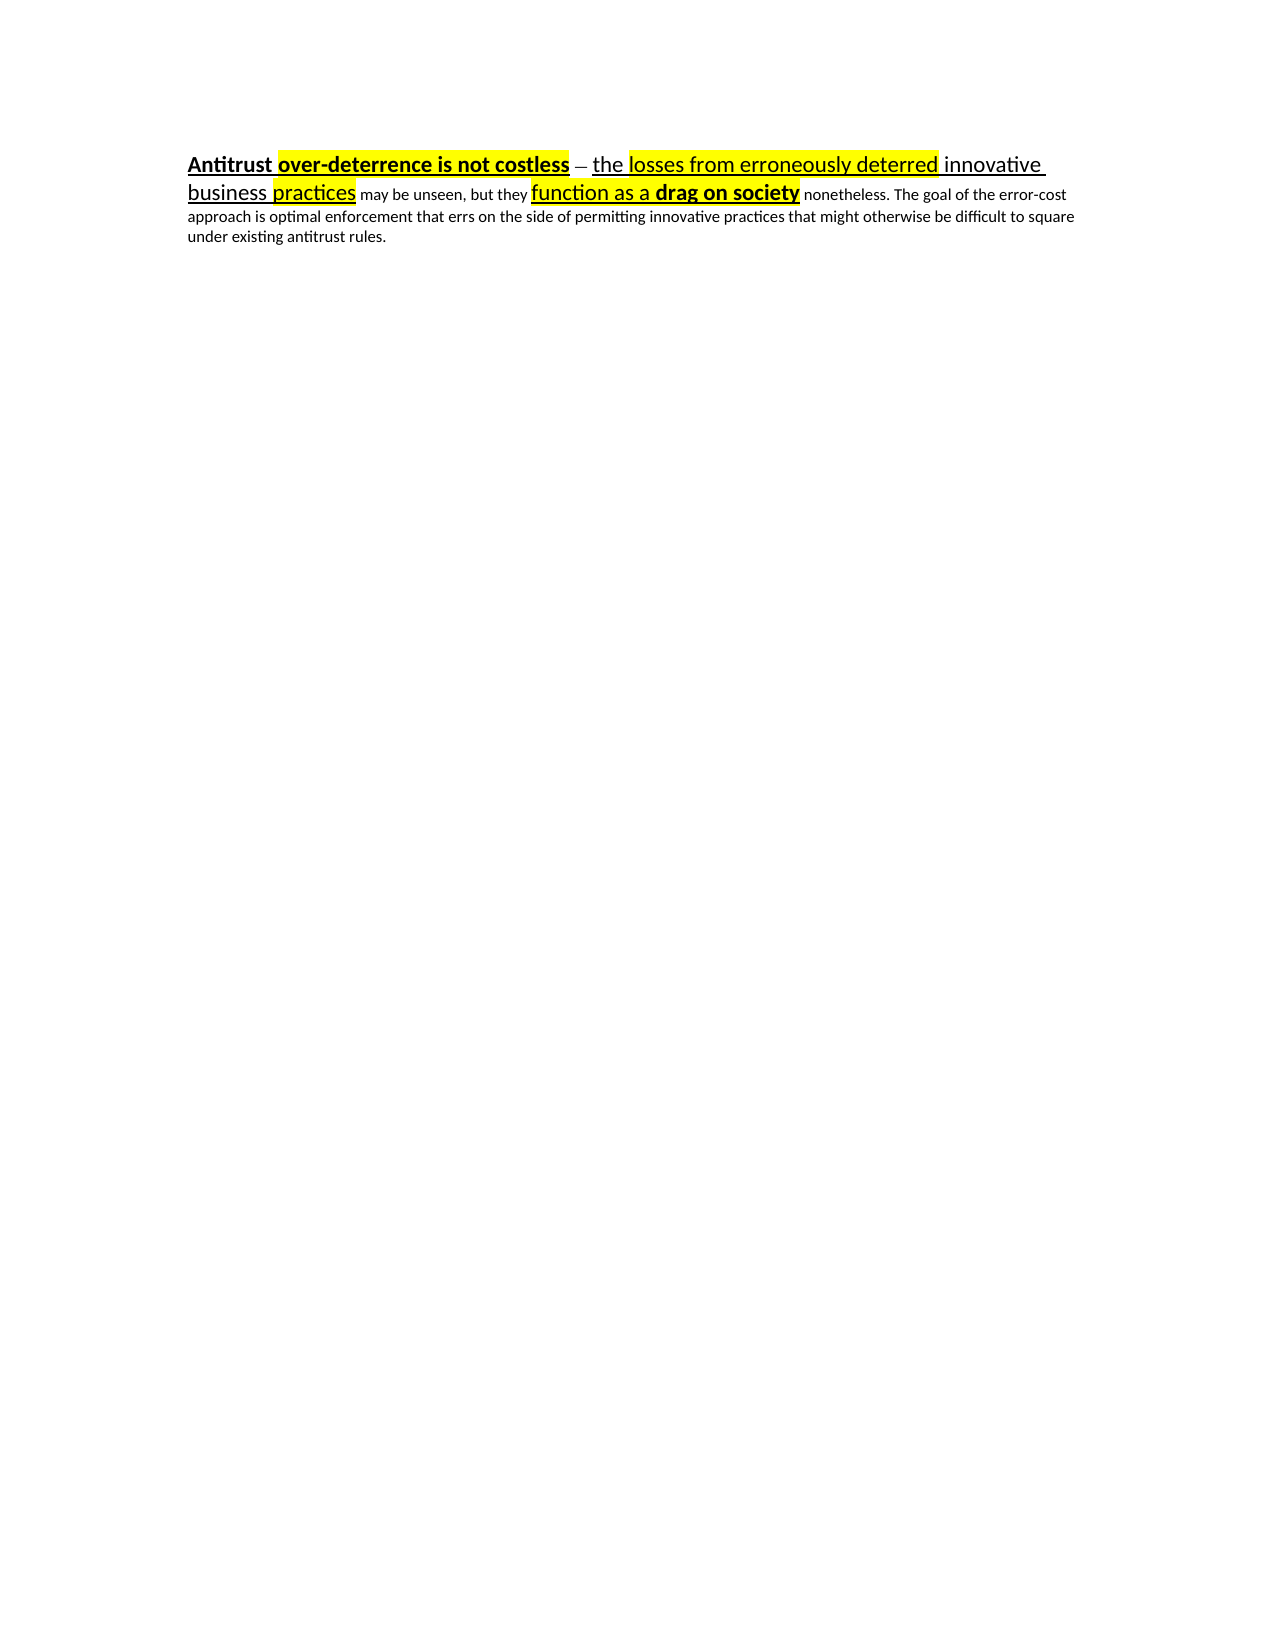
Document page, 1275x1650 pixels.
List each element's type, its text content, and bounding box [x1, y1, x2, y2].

text Antitrust over-deterrence is not costless — the losses from erroneously deterred innovative business practices may be unseen, but they function as a drag on society nonetheless. The goal of the error-cost approach is optimal enforcement that errs on the side of permitting innovative practices that might otherwise be difficult to square under existing antitrust rules. [187, 150, 1087, 247]
